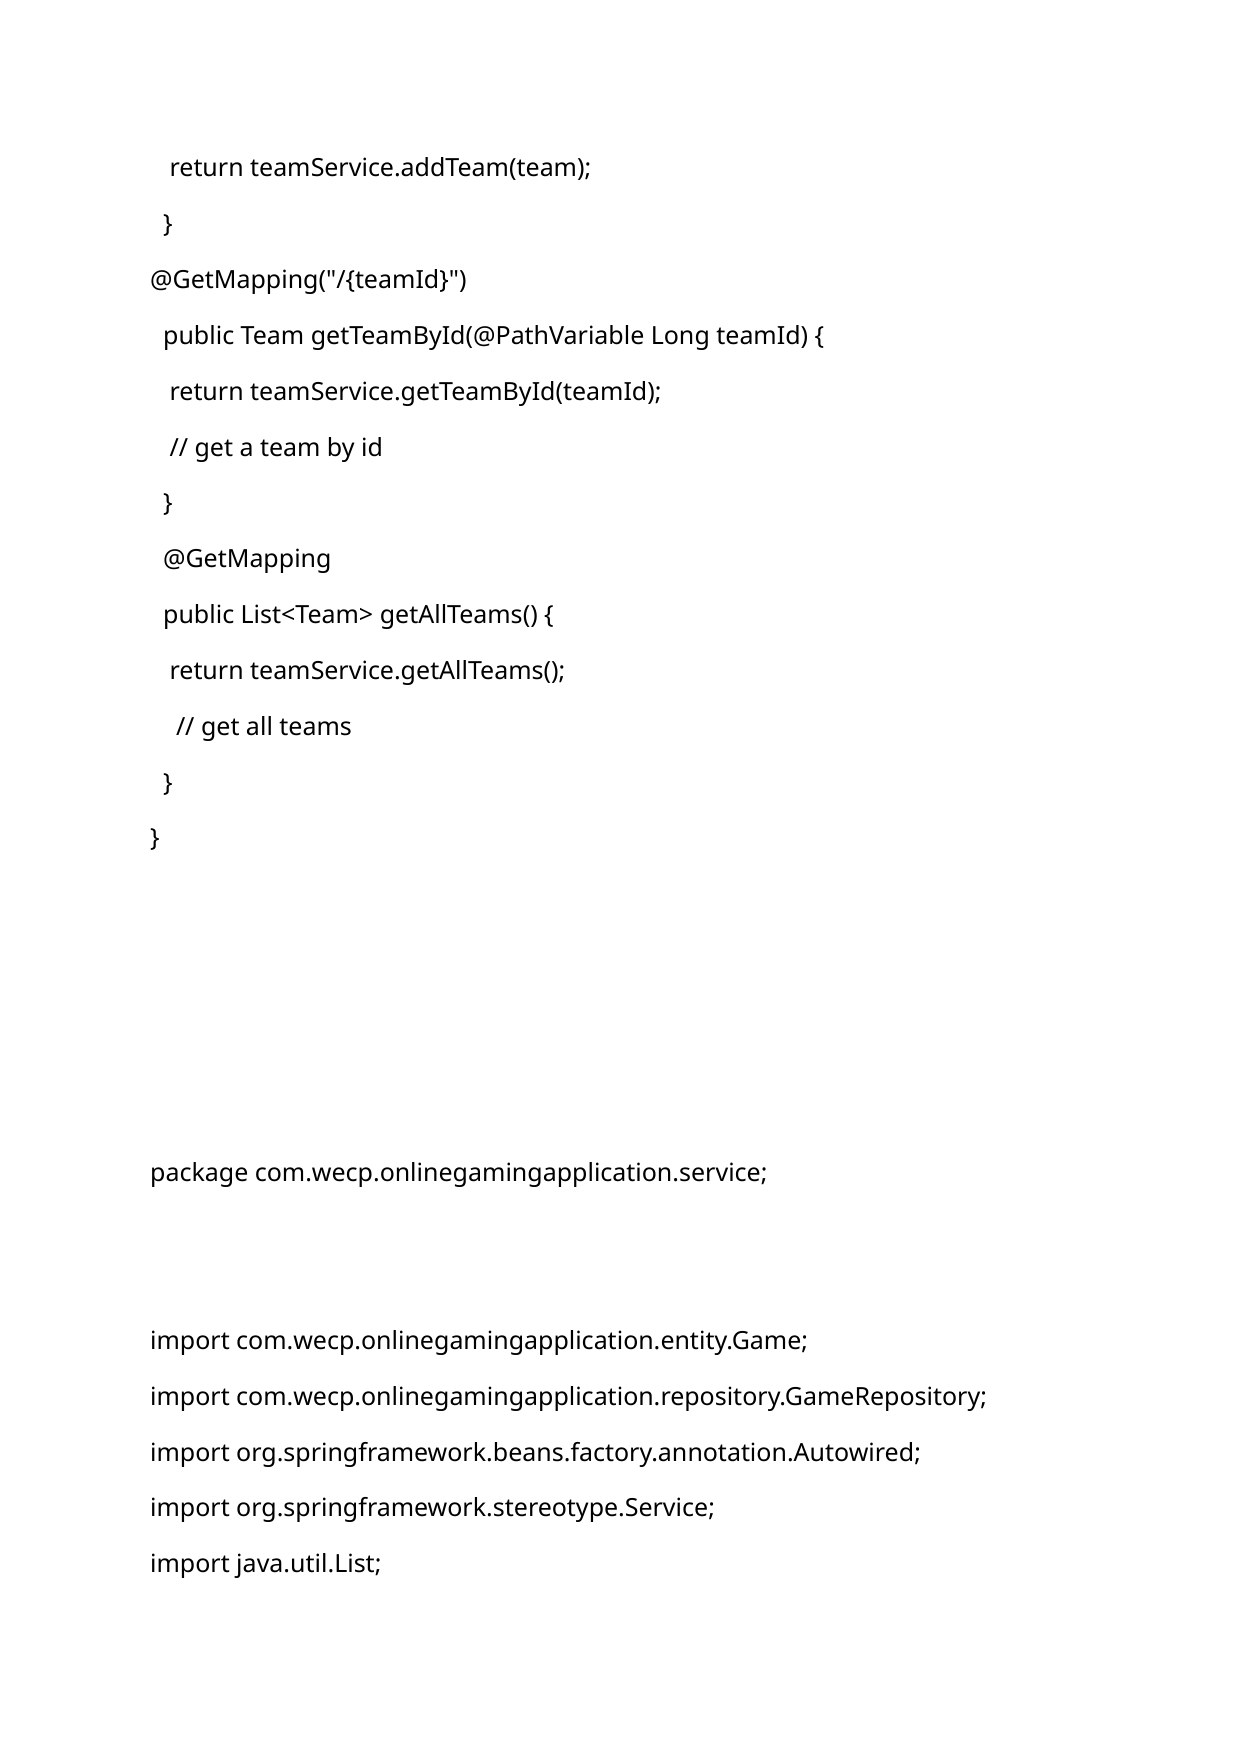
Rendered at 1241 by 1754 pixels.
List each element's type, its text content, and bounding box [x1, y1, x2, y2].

text import com.wecp.onlinegamingapplication.repository.GameRepository; [150, 1378, 1090, 1412]
text // get all teams [150, 708, 1090, 742]
text } [150, 206, 1090, 240]
text import org.springframework.beans.factory.annotation.Autowired; [150, 1434, 1090, 1468]
text public List<Team> getAllTeams() { [150, 597, 1090, 631]
text } [150, 764, 1090, 798]
text } [150, 485, 1090, 519]
text package com.wecp.onlinegamingapplication.service; [150, 1155, 1090, 1189]
text import org.springframework.stereotype.Service; [150, 1490, 1090, 1524]
text return teamService.getAllTeams(); [150, 652, 1090, 687]
text return teamService.addTeam(team); [150, 150, 1090, 184]
text @GetMapping("/{teamId}") [150, 262, 1090, 296]
text import com.wecp.onlinegamingapplication.entity.Game; [150, 1322, 1090, 1357]
text // get a team by id [150, 429, 1090, 463]
text import java.util.List; [150, 1546, 1090, 1580]
text @GetMapping [150, 541, 1090, 575]
text return teamService.getTeamById(teamId); [150, 373, 1090, 407]
text } [150, 820, 1090, 854]
text public Team getTeamById(@PathVariable Long teamId) { [150, 317, 1090, 352]
